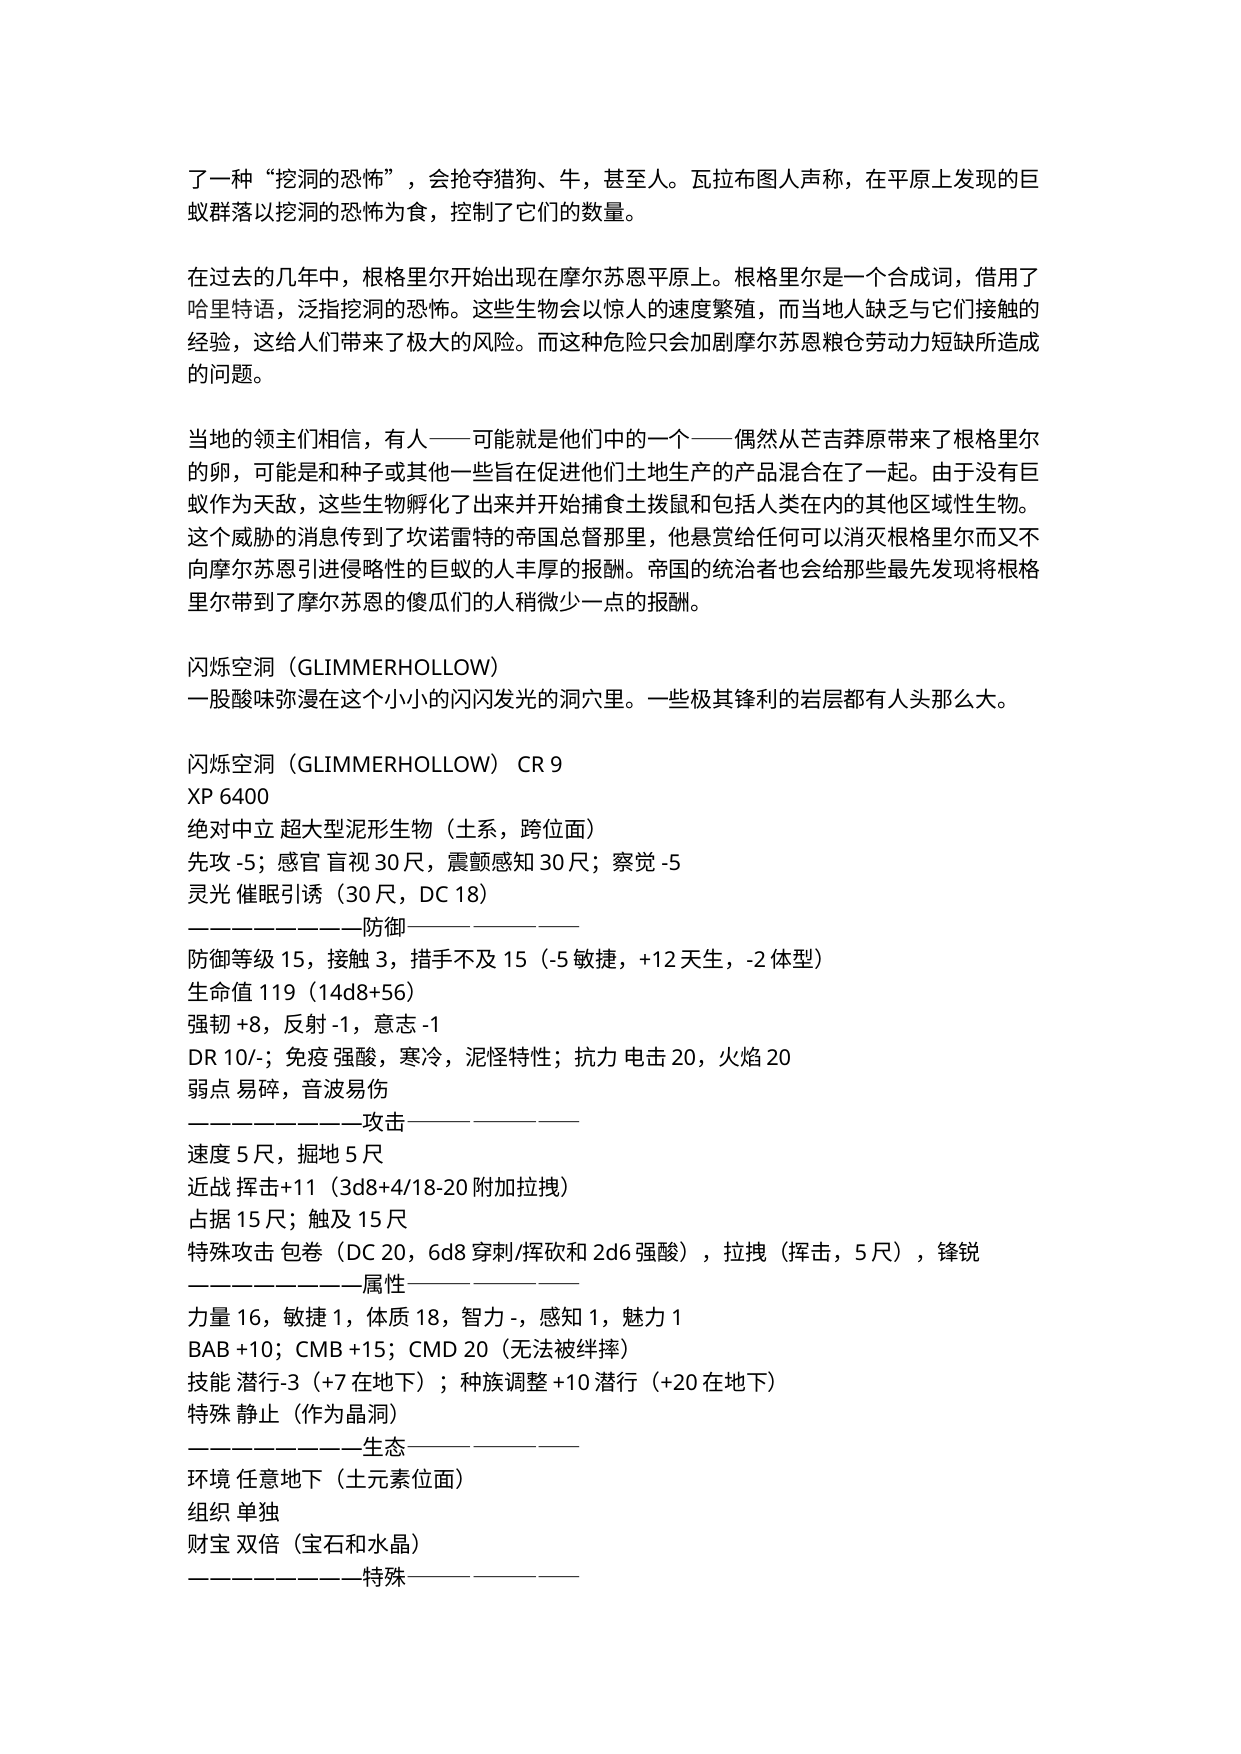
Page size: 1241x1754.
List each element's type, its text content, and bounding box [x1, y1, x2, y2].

text 绝对中立 超大型泥形生物（土系，跨位面） [187, 812, 1053, 844]
text 强韧 +8，反射 -1，意志 -1 [187, 1007, 1053, 1039]
text 闪烁空洞（GLIMMERHOLLOW） CR 9 [187, 747, 1053, 779]
text ————————属性———————— [187, 1267, 1053, 1299]
text 先攻 -5；感官 盲视30尺，震颤感知30尺；察觉 -5 [187, 844, 1053, 877]
text 一股酸味弥漫在这个小小的闪闪发光的洞穴里。一些极其锋利的岩层都有人头那么大。 [187, 682, 1053, 714]
text BAB +10；CMB +15；CMD 20（无法被绊摔） [187, 1332, 1053, 1364]
text 灵光 催眠引诱（30尺，DC 18） [187, 877, 1053, 909]
text 占据15尺；触及15尺 [187, 1202, 1053, 1234]
text 弱点 易碎，音波易伤 [187, 1072, 1053, 1104]
text 防御等级 15，接触 3，措手不及 15（-5敏捷，+12天生，-2体型） [187, 942, 1053, 974]
text 特殊 静止（作为晶洞） [187, 1397, 1053, 1429]
text 近战 挥击+11（3d8+4/18-20附加拉拽） [187, 1169, 1053, 1202]
text 力量 16，敏捷 1，体质 18，智力 -，感知 1，魅力 1 [187, 1299, 1053, 1332]
text 技能 潜行-3（+7在地下）；种族调整 +10潜行（+20在地下） [187, 1364, 1053, 1397]
text 闪烁空洞（GLIMMERHOLLOW） [187, 649, 1053, 682]
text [187, 162, 1053, 227]
text ————————攻击———————— [187, 1104, 1053, 1137]
text XP 6400 [187, 779, 1053, 812]
text 在过去的几年中，根格里尔开始出现在摩尔苏恩平原上。根格里尔是一个合成词，借用了哈里特语，泛指挖洞的恐怖。这些生物会以惊人的速度繁殖，而当地人缺乏与它们接触的经验，这给人们带来了极大的风险。而这种危险只会加剧摩尔苏恩粮仓劳动力短缺所造成的问题。 [187, 259, 1053, 389]
text ————————特殊———————— [187, 1559, 1053, 1592]
text ————————防御———————— [187, 909, 1053, 942]
text 财宝 双倍（宝石和水晶） [187, 1527, 1053, 1559]
text 当地的领主们相信，有人——可能就是他们中的一个——偶然从芒吉莽原带来了根格里尔的卵，可能是和种子或其他一些旨在促进他们土地生产的产品混合在了一起。由于没有巨蚁作为天敌，这些生物孵化了出来并开始捕食土拨鼠和包括人类在内的其他区域性生物。这个威胁的消息传到了坎诺雷特的帝国总督那里，他悬赏给任何可以消灭根格里尔而又不向摩尔苏恩引进侵略性的巨蚁的人丰厚的报酬。帝国的统治者也会给那些最先发现将根格里尔带到了摩尔苏恩的傻瓜们的人稍微少一点的报酬。 [187, 422, 1053, 617]
text DR 10/-；免疫 强酸，寒冷，泥怪特性；抗力 电击20，火焰20 [187, 1039, 1053, 1072]
text ————————生态———————— [187, 1429, 1053, 1462]
text 组织 单独 [187, 1494, 1053, 1527]
text 生命值 119（14d8+56） [187, 974, 1053, 1007]
text 速度 5尺，掘地5尺 [187, 1137, 1053, 1169]
text 环境 任意地下（土元素位面） [187, 1462, 1053, 1494]
text 特殊攻击 包卷（DC 20，6d8穿刺/挥砍和2d6强酸），拉拽（挥击，5尺），锋锐 [187, 1234, 1053, 1267]
